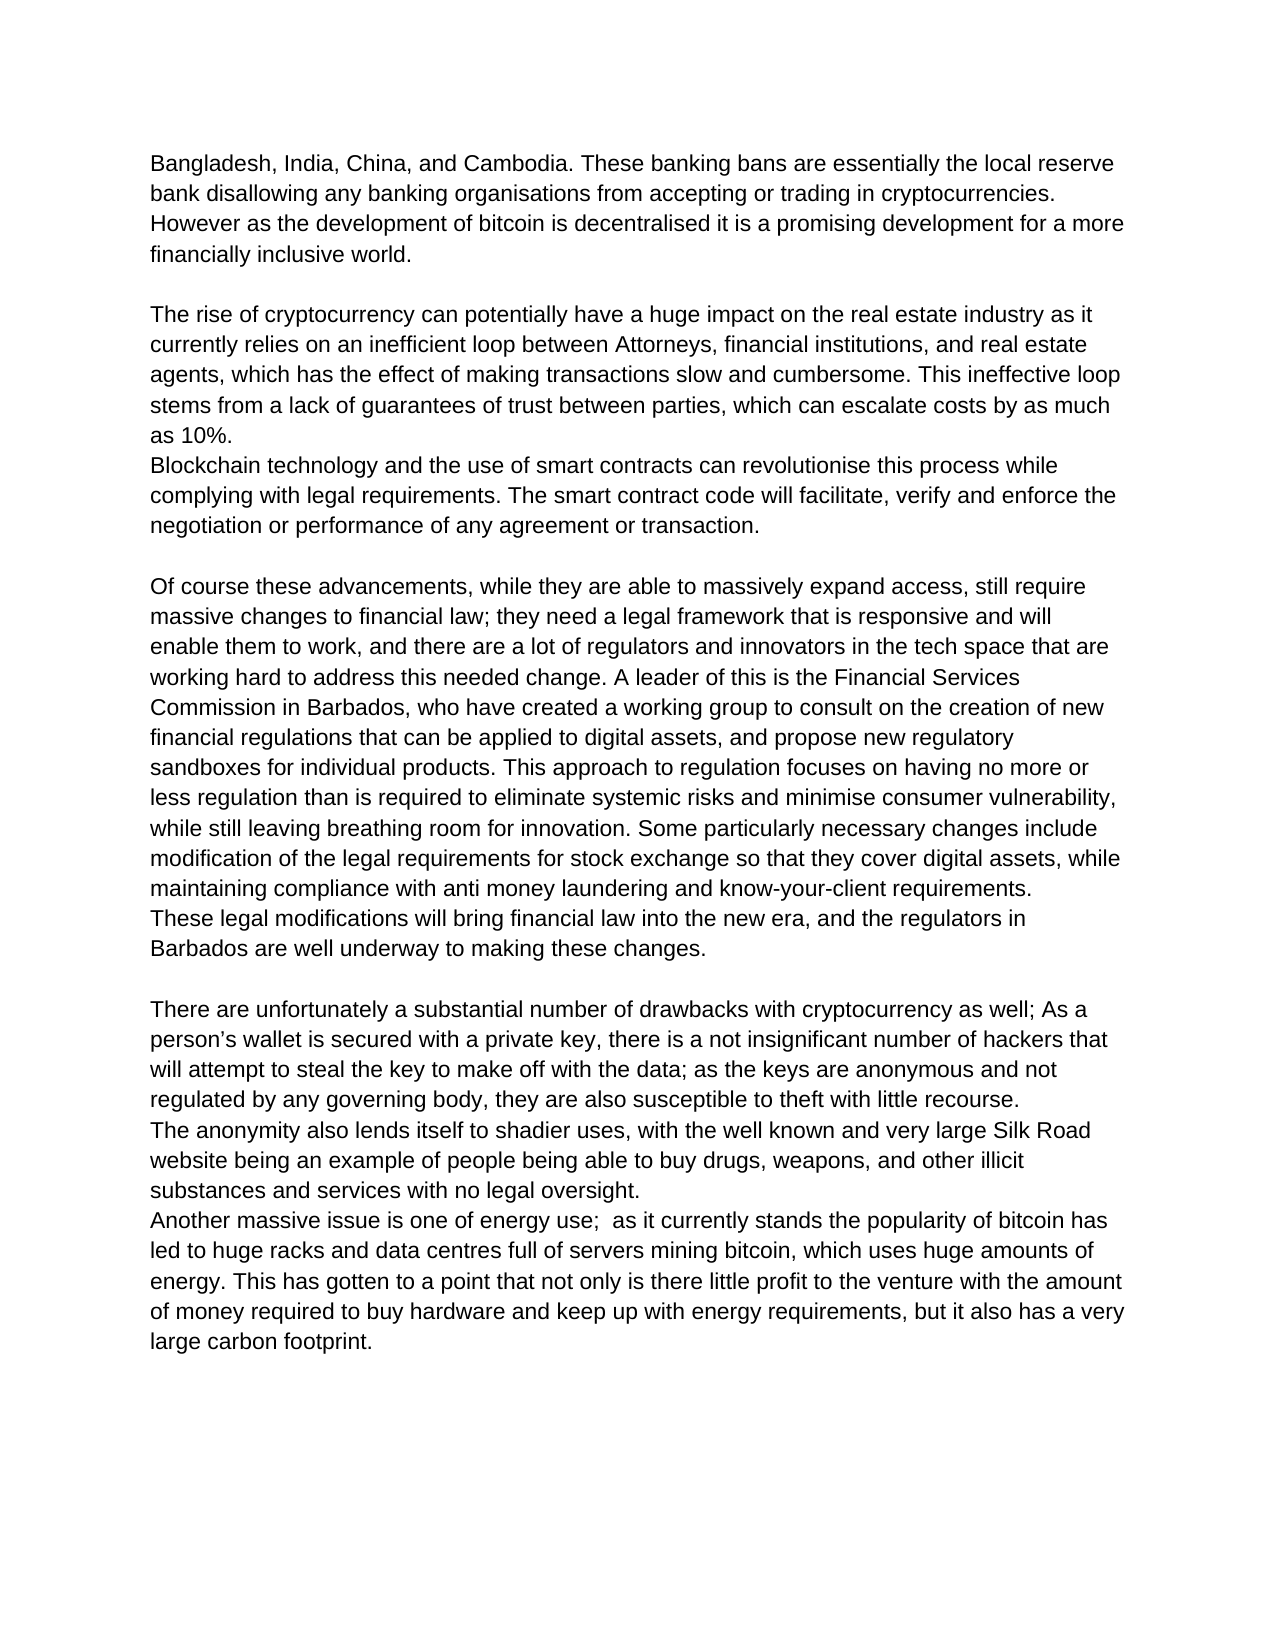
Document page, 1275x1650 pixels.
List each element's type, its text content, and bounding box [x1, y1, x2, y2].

text Another massive issue is one of energy use; as it currently stands the popularity of bitcoin has led to huge racks and data centres full of servers mining bitcoin, which uses huge amounts of energy. This has gotten to a point that not only is there little profit to the venture with the amount of money required to buy hardware and keep up with energy requirements, but it also has a very large carbon footprint. [150, 1207, 1125, 1354]
text Blockchain technology and the use of smart contracts can revolutionise this process while complying with legal requirements. The smart contract code will facilitate, verify and enforce the negotiation or performance of any agreement or transaction. [150, 452, 1125, 539]
text However as the development of bitcoin is decentralised it is a promising development for a more financially inclusive world. [150, 210, 1125, 267]
text There are unfortunately a substantial number of drawbacks with cryptocurrency as well; As a person’s wallet is secured with a private key, there is a not insignificant number of hackers that will attempt to steal the key to make off with the data; as the keys are anonymous and not regulated by any governing body, they are also susceptible to theft with little recourse. [150, 996, 1125, 1113]
text The anonymity also lends itself to shadier uses, with the well known and very large Silk Road website being an example of people being able to buy drugs, weapons, and other illicit substances and services with no legal oversight. [150, 1117, 1125, 1203]
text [150, 150, 1125, 207]
text Of course these advancements, while they are able to massively expand access, still require massive changes to financial law; they need a legal framework that is responsive and will enable them to work, and there are a lot of regulators and innovators in the tech space that are working hard to address this needed change. A leader of this is the Financial Services Commission in Barbados, who have created a working group to consult on the creation of new financial regulations that can be applied to digital assets, and propose new regulatory sandboxes for individual products. This approach to regulation focuses on having no more or less regulation than is required to eliminate systemic risks and minimise consumer vulnerability, while still leaving breathing room for innovation. Some particularly necessary changes include modification of the legal requirements for stock exchange so that they cover digital assets, while maintaining compliance with anti money laundering and know-your-client requirements. [150, 573, 1125, 901]
text The rise of cryptocurrency can potentially have a huge impact on the real estate industry as it currently relies on an inefficient loop between Attorneys, financial institutions, and real estate agents, which has the effect of making transactions slow and cumbersome. This ineffective loop stems from a lack of guarantees of trust between parties, which can escalate costs by as much as 10%. [150, 301, 1125, 448]
text These legal modifications will bring financial law into the new era, and the regulators in Barbados are well underway to making these changes. [150, 905, 1125, 962]
